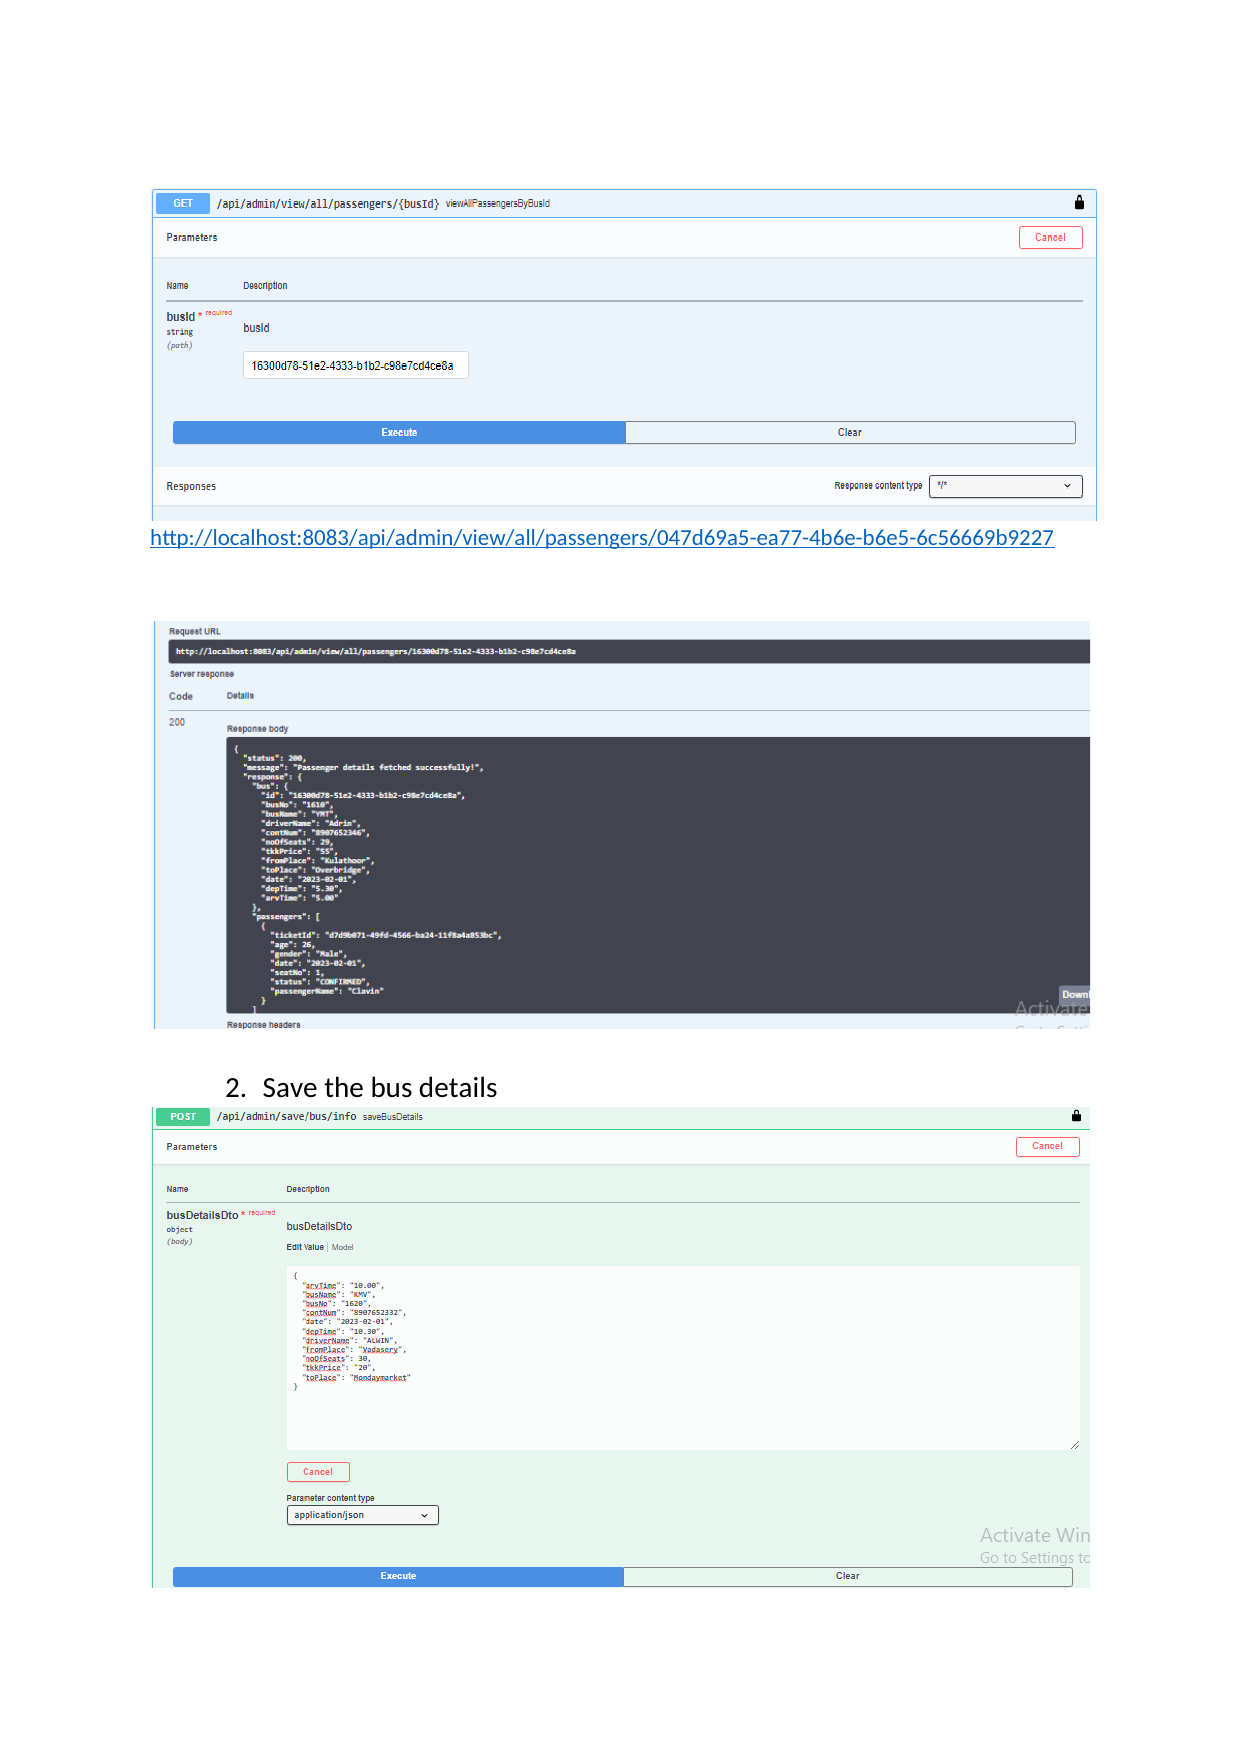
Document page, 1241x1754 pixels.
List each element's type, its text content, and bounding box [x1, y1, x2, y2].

picture [150, 1107, 1091, 1588]
picture [150, 188, 1098, 521]
picture [150, 621, 1091, 1029]
list http://localhost:8083/api/admin/view/all/passengers/047d69a5-ea77-4b6e-b6e5-6c56669b9227 [150, 523, 1090, 551]
list Save the bus details [225, 1069, 1090, 1104]
